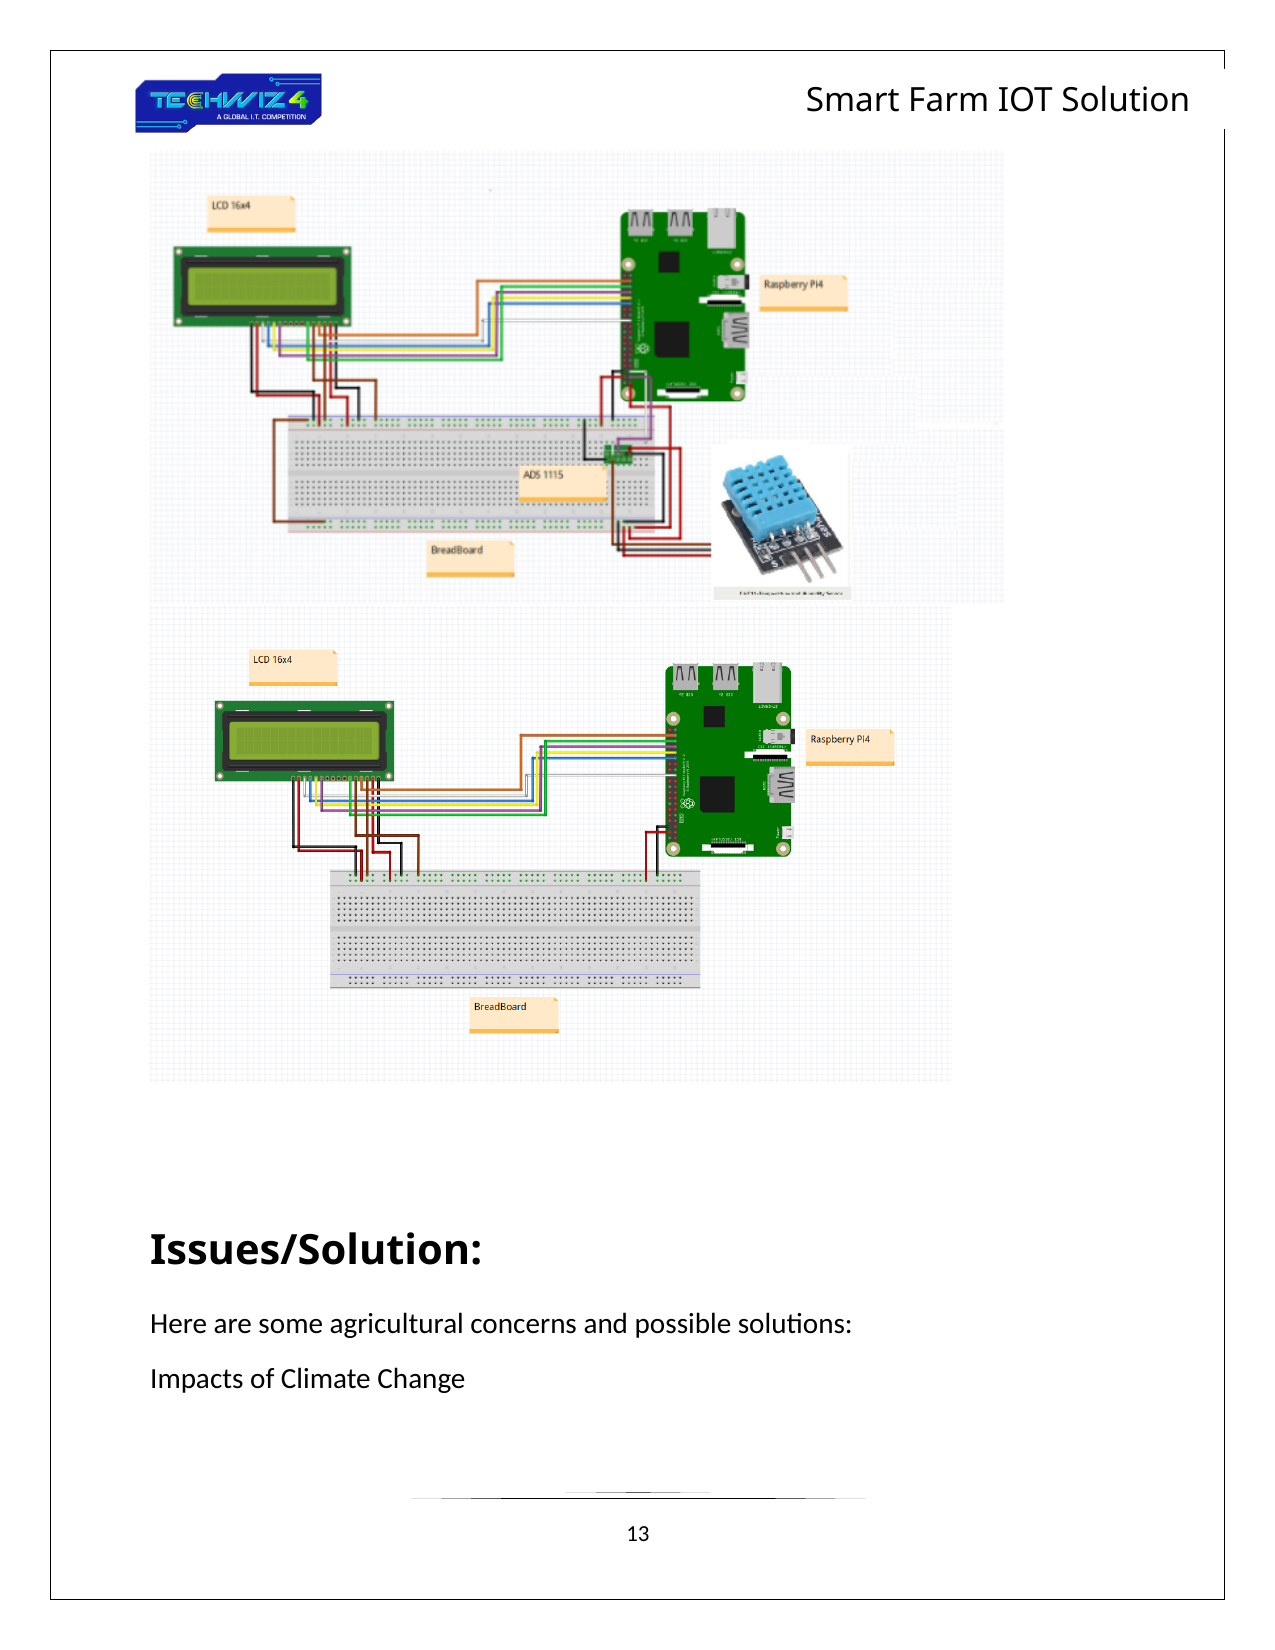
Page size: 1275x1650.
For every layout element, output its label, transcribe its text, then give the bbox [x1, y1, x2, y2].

subtitle Issues/Solution: [150, 1220, 1125, 1277]
text Here are some agricultural concerns and possible solutions: [150, 1305, 1125, 1341]
picture [150, 605, 953, 1083]
text Impacts of Climate Change [150, 1360, 1125, 1396]
picture [150, 150, 1005, 604]
picture [155, 65, 231, 140]
